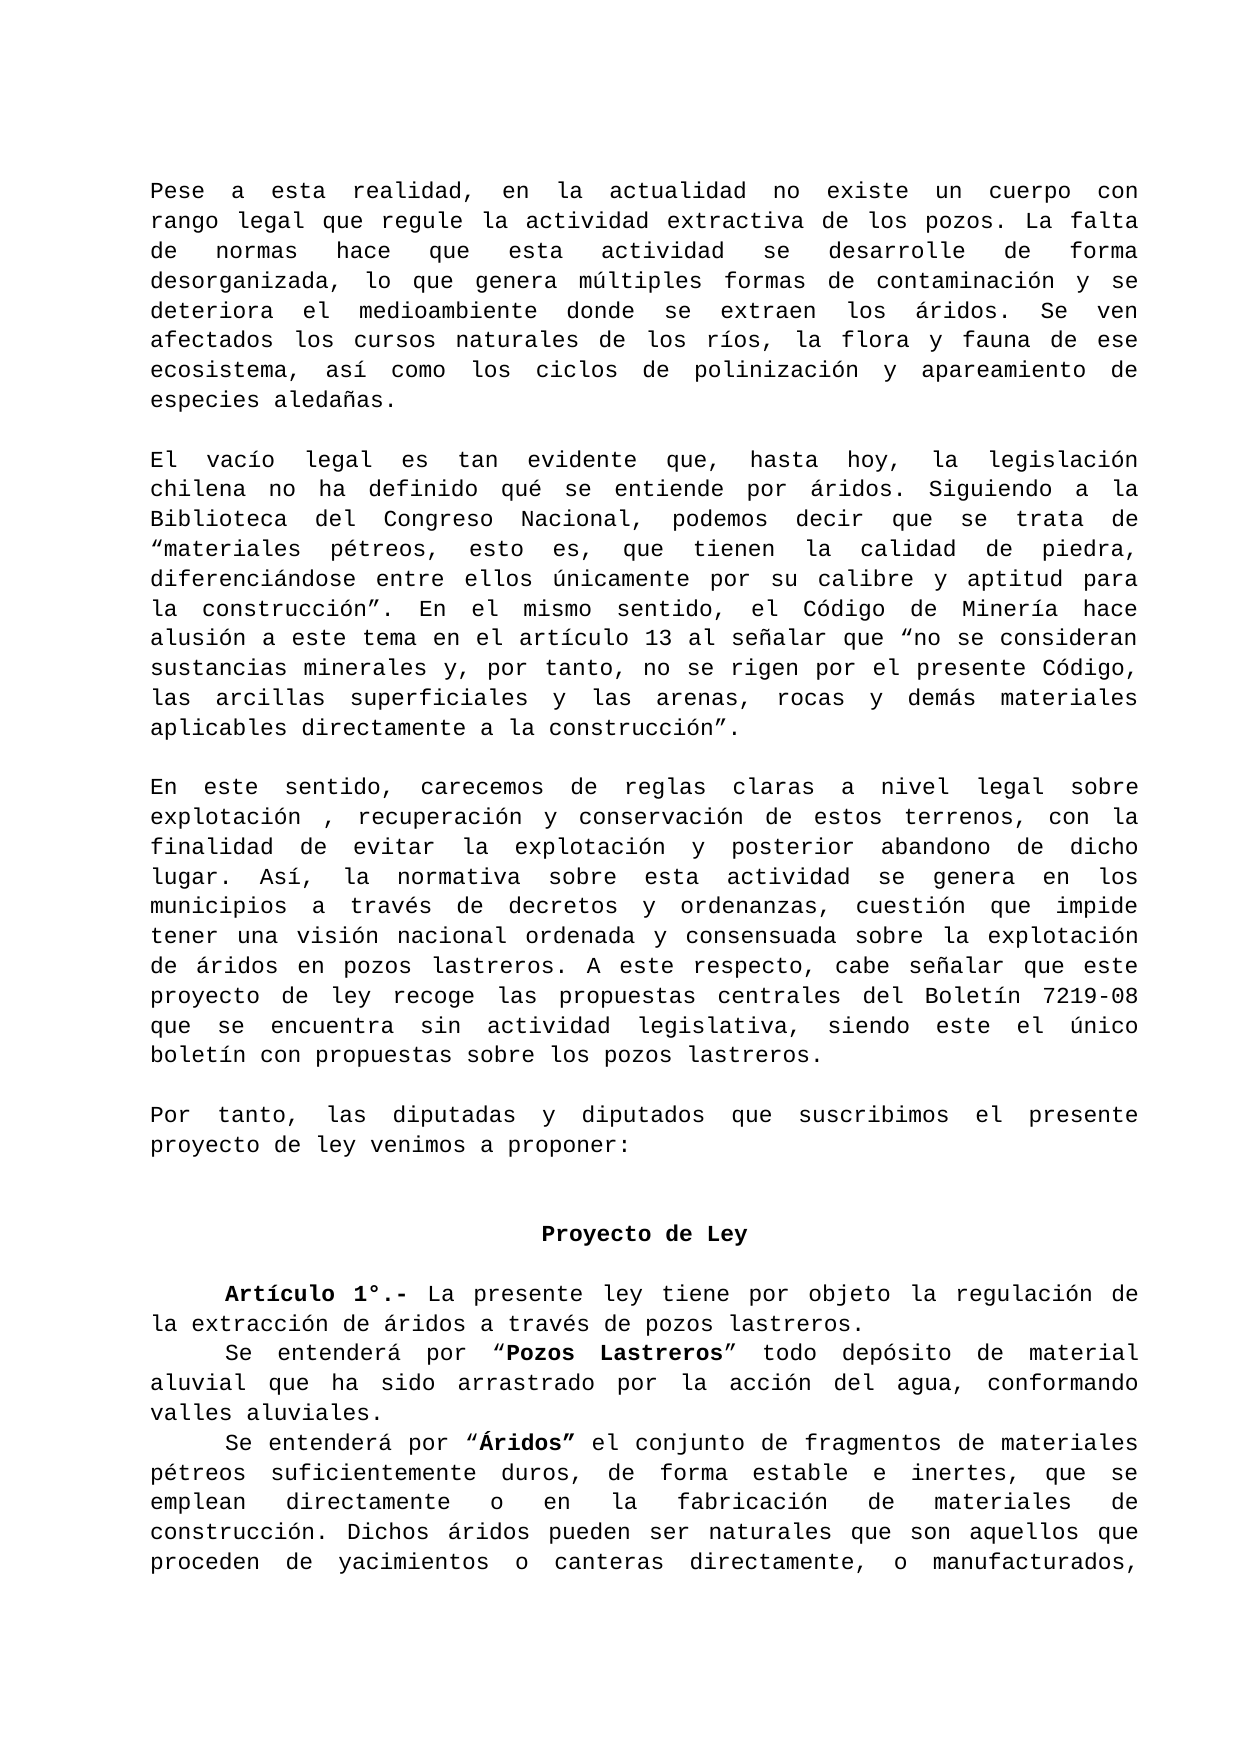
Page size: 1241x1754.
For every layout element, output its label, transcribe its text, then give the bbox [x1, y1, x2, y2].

text Por tanto, las diputadas y diputados que suscribimos el presente proyecto de ley venimos a proponer: [150, 1103, 1139, 1159]
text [150, 1431, 1139, 1576]
text Se entenderá por “Pozos Lastreros” todo depósito de material aluvial que ha sido arrastrado por la acción del agua, conformando valles aluviales. [150, 1342, 1139, 1427]
text En este sentido, carecemos de reglas claras a nivel legal sobre explotación , recuperación y conservación de estos terrenos, con la finalidad de evitar la explotación y posterior abandono de dicho lugar. Así, la normativa sobre esta actividad se genera en los municipios a través de decretos y ordenanzas, cuestión que impide tener una visión nacional ordenada y consensuada sobre la explotación de áridos en pozos lastreros. A este respecto, cabe señalar que este proyecto de ley recoge las propuestas centrales del Boletín 7219-08 que se encuentra sin actividad legislativa, siendo este el único boletín con propuestas sobre los pozos lastreros. [150, 776, 1139, 1070]
text El vacío legal es tan evidente que, hasta hoy, la legislación chilena no ha definido qué se entiende por áridos. Siguiendo a la Biblioteca del Congreso Nacional, podemos decir que se trata de “materiales pétreos, esto es, que tienen la calidad de piedra, diferenciándose entre ellos únicamente por su calibre y aptitud para la construcción”. En el mismo sentido, el Código de Minería hace alusión a este tema en el artículo 13 al señalar que “no se consideran sustancias minerales y, por tanto, no se rigen por el presente Código, las arcillas superficiales y las arenas, rocas y demás materiales aplicables directamente a la construcción”. [150, 448, 1139, 742]
text Pese a esta realidad, en la actualidad no existe un cuerpo con rango legal que regule la actividad extractiva de los pozos. La falta de normas hace que esta actividad se desarrolle de forma desorganizada, lo que genera múltiples formas de contaminación y se deteriora el medioambiente donde se extraen los áridos. Se ven afectados los cursos naturales de los ríos, la flora y fauna de ese ecosistema, así como los ciclos de polinización y apareamiento de especies aledañas. [150, 180, 1139, 414]
text Artículo 1°.- La presente ley tiene por objeto la regulación de la extracción de áridos a través de pozos lastreros. [150, 1282, 1139, 1338]
text Proyecto de Ley [150, 1222, 1139, 1248]
